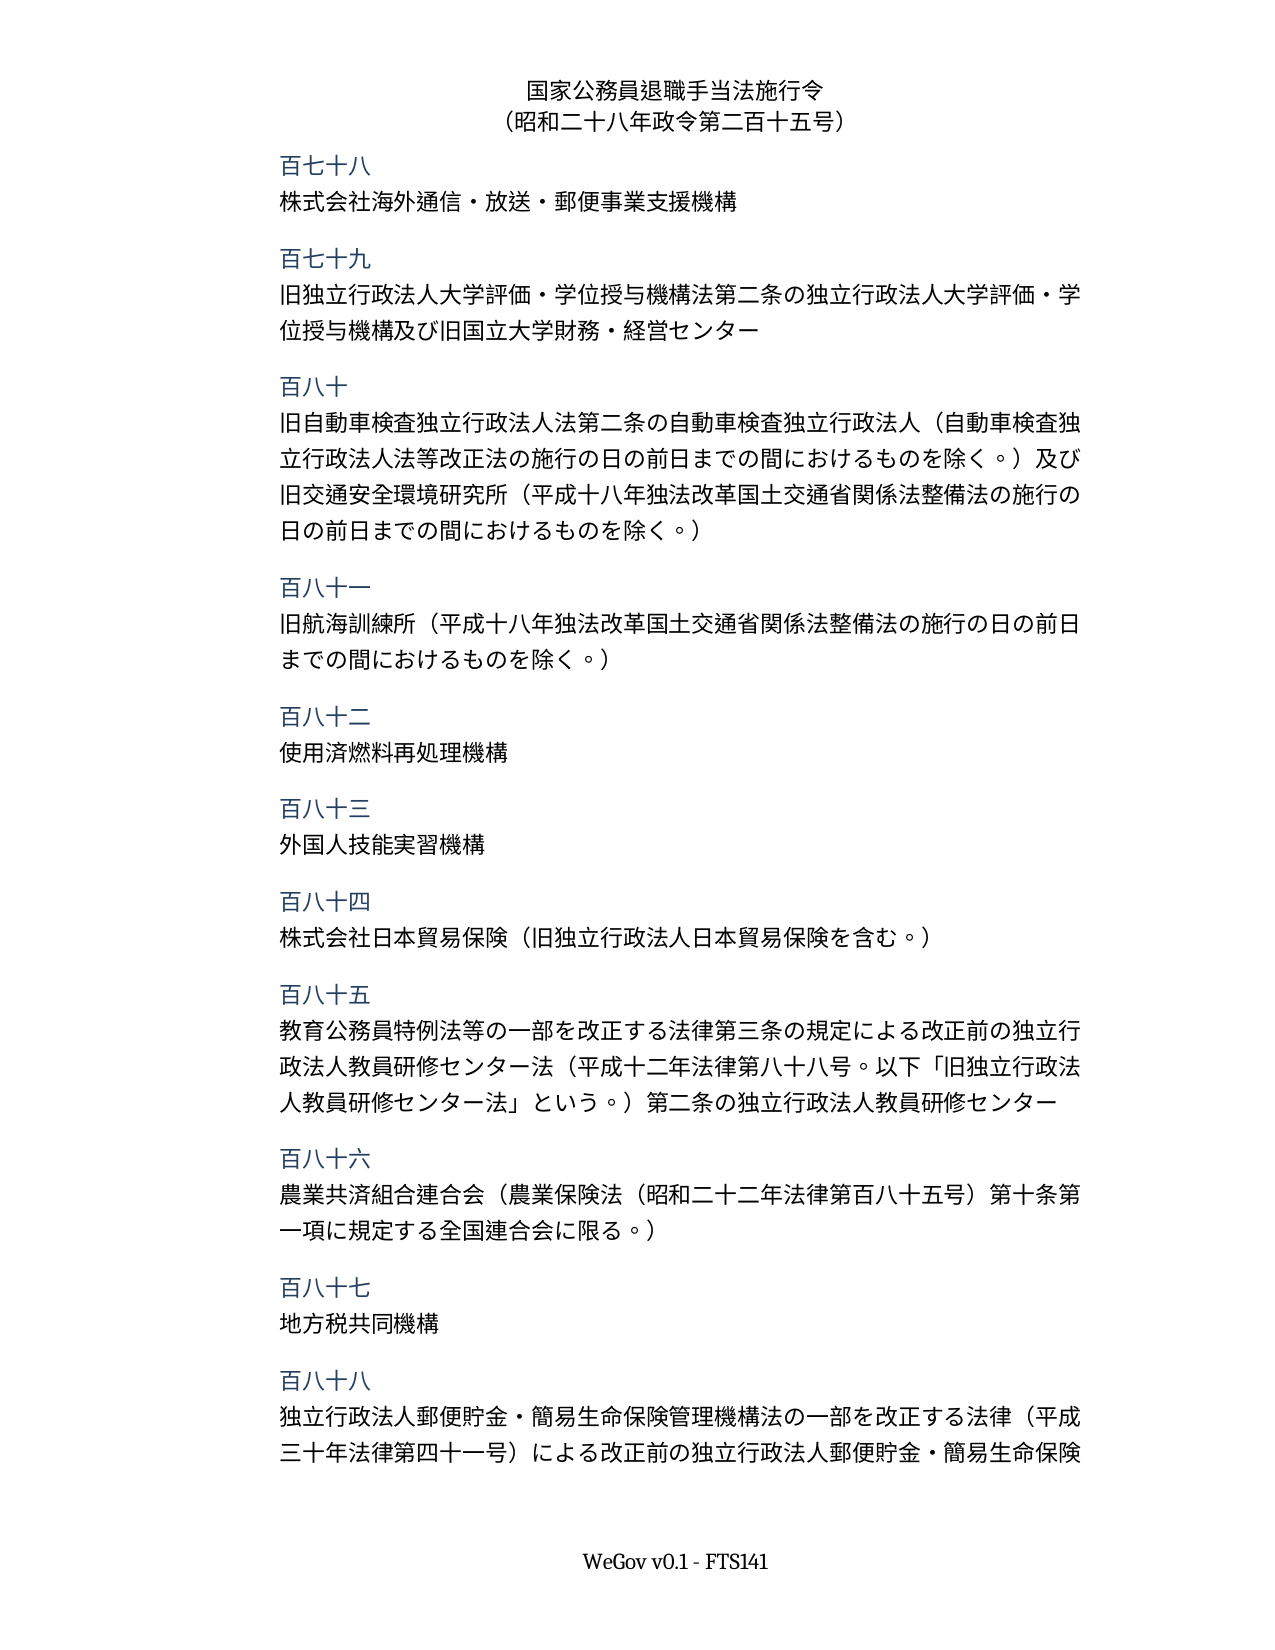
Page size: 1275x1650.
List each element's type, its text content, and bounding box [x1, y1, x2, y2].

subtitle 百七十九 [279, 243, 1087, 274]
text 地方税共同機構 [279, 1308, 1087, 1339]
subtitle 百八十二 [279, 701, 1087, 732]
text 使用済燃料再処理機構 [279, 736, 1087, 768]
subtitle 百八十七 [279, 1272, 1087, 1303]
subtitle 百八十一 [279, 572, 1087, 603]
text 旧独立行政法人大学評価・学位授与機構法第二条の独立行政法人大学評価・学位授与機構及び旧国立大学財務・経営センター [279, 279, 1087, 346]
text 旧航海訓練所（平成十八年独法改革国土交通省関係法整備法の施行の日の前日までの間におけるものを除く。） [279, 608, 1087, 675]
subtitle 百八十三 [279, 793, 1087, 824]
text 旧自動車検査独立行政法人法第二条の自動車検査独立行政法人（自動車検査独立行政法人法等改正法の施行の日の前日までの間におけるものを除く。）及び旧交通安全環境研究所（平成十八年独法改革国土交通省関係法整備法の施行の日の前日までの間におけるものを除く。） [279, 407, 1087, 546]
subtitle 百七十八 [279, 150, 1087, 181]
subtitle 百八十八 [279, 1364, 1087, 1396]
text 農業共済組合連合会（農業保険法（昭和二十二年法律第百八十五号）第十条第一項に規定する全国連合会に限る。） [279, 1179, 1087, 1246]
subtitle 百八十五 [279, 979, 1087, 1010]
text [279, 1401, 1087, 1468]
subtitle 百八十四 [279, 886, 1087, 917]
subtitle 百八十六 [279, 1143, 1087, 1174]
text 教育公務員特例法等の一部を改正する法律第三条の規定による改正前の独立行政法人教員研修センター法（平成十二年法律第八十八号。以下「旧独立行政法人教員研修センター法」という。）第二条の独立行政法人教員研修センター [279, 1014, 1087, 1118]
text 株式会社海外通信・放送・郵便事業支援機構 [279, 186, 1087, 217]
text 外国人技能実習機構 [279, 829, 1087, 860]
subtitle 百八十 [279, 371, 1087, 403]
text 株式会社日本貿易保険（旧独立行政法人日本貿易保険を含む。） [279, 922, 1087, 953]
